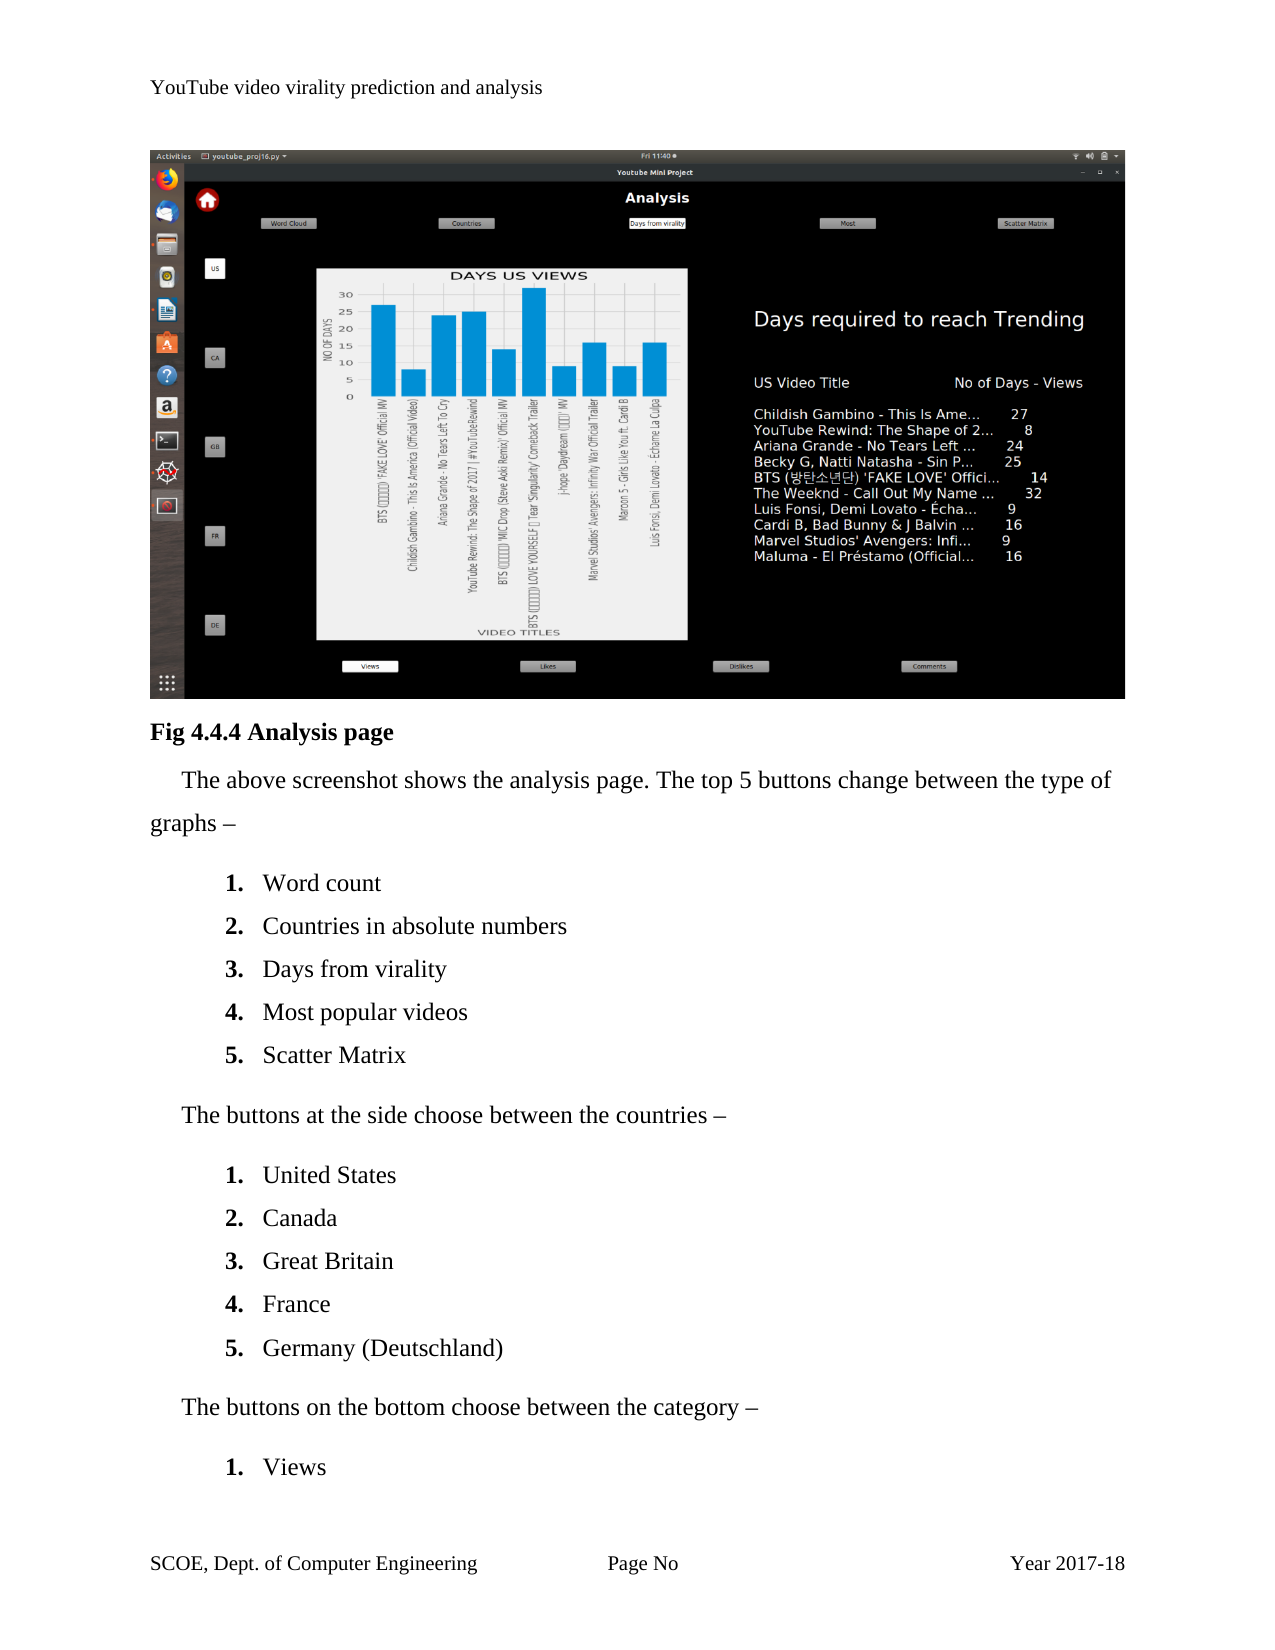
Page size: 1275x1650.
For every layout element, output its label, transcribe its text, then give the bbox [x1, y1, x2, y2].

text The buttons at the side choose between the countries – [150, 1100, 1125, 1129]
list Germany (Deutschland) [225, 1333, 1125, 1361]
text Fig 4.4.4 Analysis page [150, 717, 1125, 746]
list Countries in absolute numbers [225, 911, 1125, 940]
picture [150, 150, 1125, 699]
list Great Britain [225, 1246, 1125, 1275]
list Scatter Matrix [225, 1041, 1125, 1069]
list Canada [225, 1203, 1125, 1232]
text The above screenshot shows the analysis page. The top 5 buttons change between the type of graphs – [150, 765, 1125, 837]
list Views [225, 1452, 1125, 1481]
list France [225, 1289, 1125, 1318]
list Most popular videos [225, 997, 1125, 1026]
list United States [225, 1160, 1125, 1189]
list Days from virality [225, 954, 1125, 983]
list Word count [225, 868, 1125, 897]
text The buttons on the bottom choose between the category – [150, 1392, 1125, 1421]
